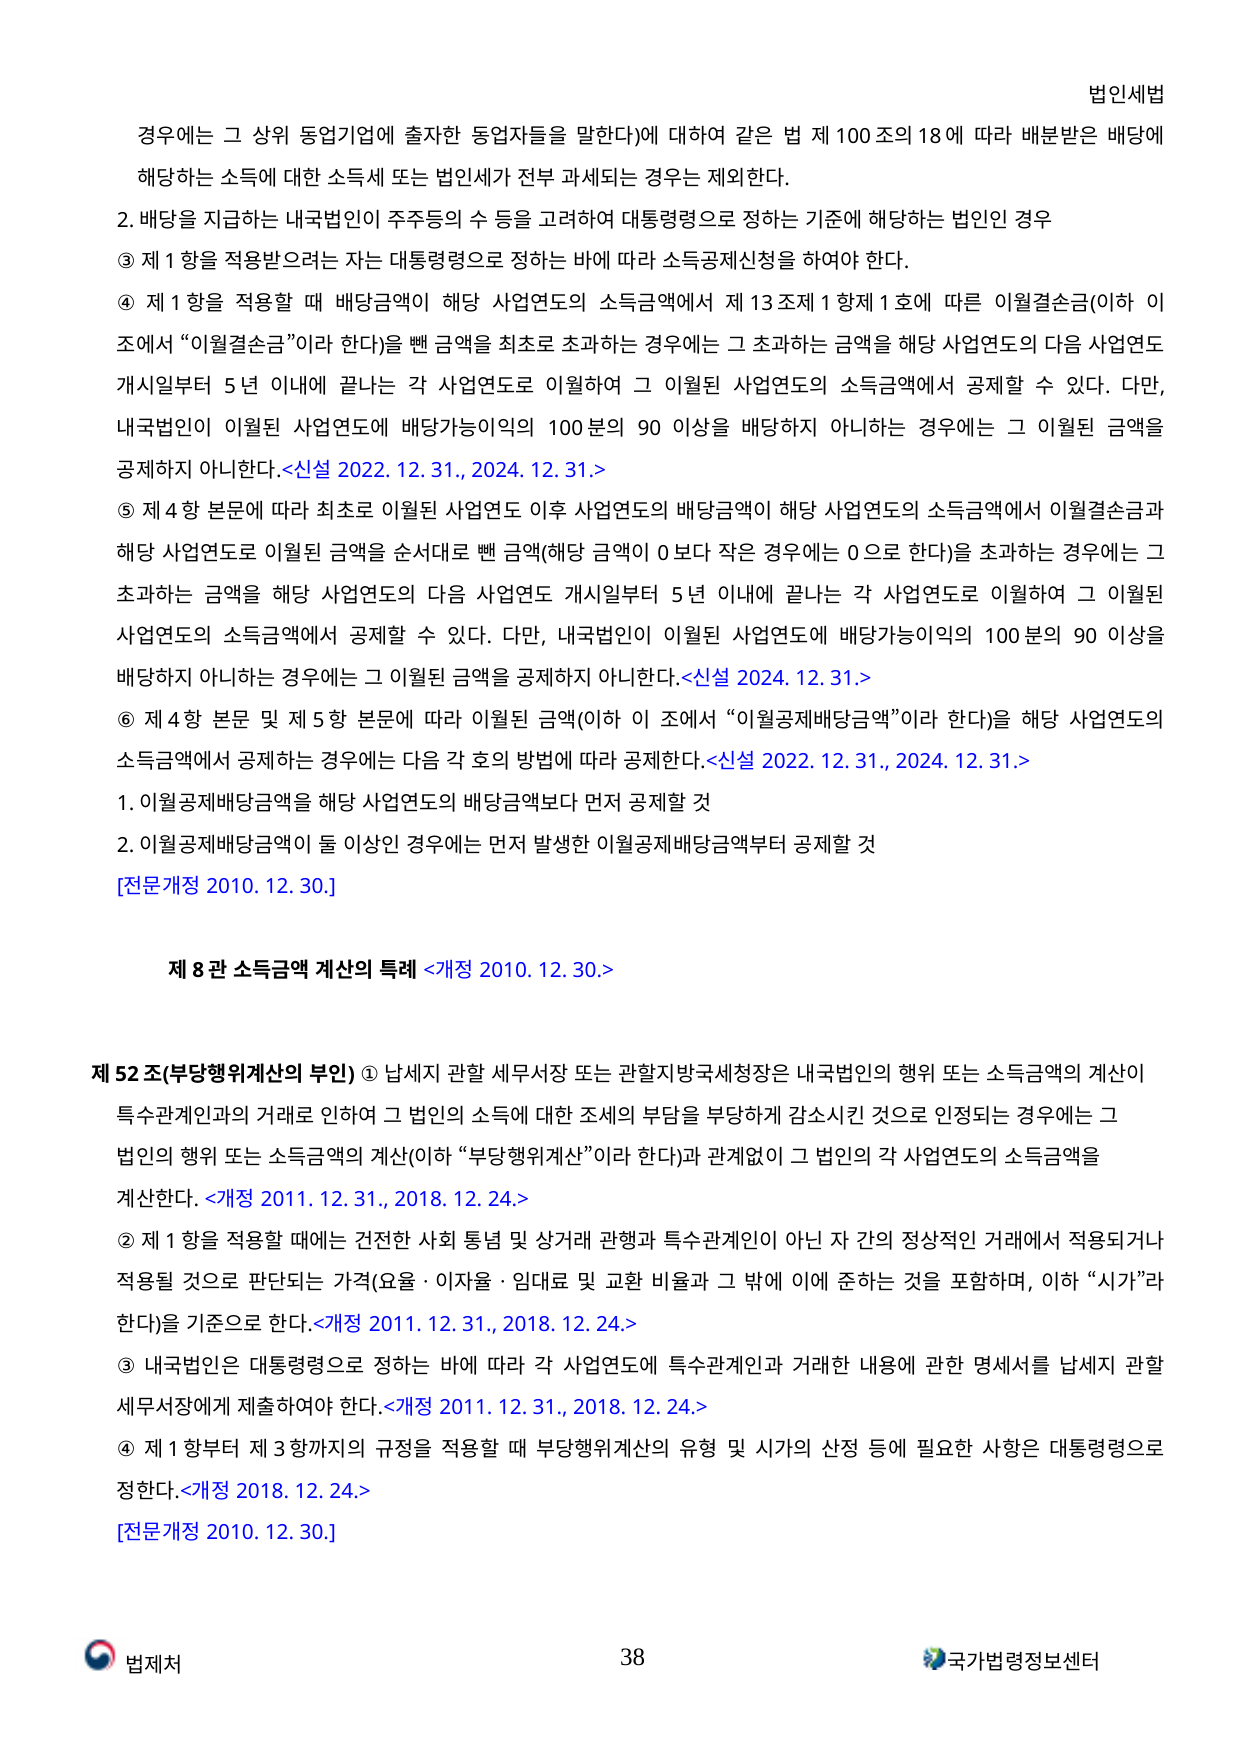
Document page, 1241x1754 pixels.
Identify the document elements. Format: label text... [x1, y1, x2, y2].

text [전문개정 2010. 12. 30.] [117, 1504, 1165, 1546]
text ⑥ 제4항 본문 및 제5항 본문에 따라 이월된 금액(이하 이 조에서 “이월공제배당금액”이라 한다)을 해당 사업연도의 소득금액에서 공제하는 경우에는 다음 각 호의 방법에 따라 공제한다.<신설 2022. 12. 31., 2024. 12. 31.> [117, 692, 1165, 775]
text 제8관 소득금액 계산의 특례 <개정 2010. 12. 30.> [169, 942, 1165, 983]
text 2. 이월공제배당금액이 둘 이상인 경우에는 먼저 발생한 이월공제배당금액부터 공제할 것 [117, 817, 1165, 858]
text 제52조(부당행위계산의 부인) ① 납세지 관할 세무서장 또는 관할지방국세청장은 내국법인의 행위 또는 소득금액의 계산이 특수관계인과의 거래로 인하여 그 법인의 소득에 대한 조세의 부담을 부당하게 감소시킨 것으로 인정되는 경우에는 그 법인의 행위 또는 소득금액의 계산(이하 “부당행위계산”이라 한다)과 관계없이 그 법인의 각 사업연도의 소득금액을 계산한다. <개정 2011. 12. 31., 2018. 12. 24.> [92, 1046, 1165, 1212]
text 2. 배당을 지급하는 내국법인이 주주등의 수 등을 고려하여 대통령령으로 정하는 기준에 해당하는 법인인 경우 [117, 192, 1165, 233]
text [전문개정 2010. 12. 30.] [117, 858, 1165, 900]
picture [75, 1637, 126, 1673]
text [117, 108, 1165, 192]
text ③ 제1항을 적용받으려는 자는 대통령령으로 정하는 바에 따라 소득공제신청을 하여야 한다. [117, 233, 1165, 275]
text ⑤ 제4항 본문에 따라 최초로 이월된 사업연도 이후 사업연도의 배당금액이 해당 사업연도의 소득금액에서 이월결손금과 해당 사업연도로 이월된 금액을 순서대로 뺀 금액(해당 금액이 0보다 작은 경우에는 0으로 한다)을 초과하는 경우에는 그 초과하는 금액을 해당 사업연도의 다음 사업연도 개시일부터 5년 이내에 끝나는 각 사업연도로 이월하여 그 이월된 사업연도의 소득금액에서 공제할 수 있다. 다만, 내국법인이 이월된 사업연도에 배당가능이익의 100분의 90 이상을 배당하지 아니하는 경우에는 그 이월된 금액을 공제하지 아니한다.<신설 2024. 12. 31.> [117, 483, 1165, 692]
text ④ 제1항을 적용할 때 배당금액이 해당 사업연도의 소득금액에서 제13조제1항제1호에 따른 이월결손금(이하 이 조에서 “이월결손금”이라 한다)을 뺀 금액을 최초로 초과하는 경우에는 그 초과하는 금액을 해당 사업연도의 다음 사업연도 개시일부터 5년 이내에 끝나는 각 사업연도로 이월하여 그 이월된 사업연도의 소득금액에서 공제할 수 있다. 다만, 내국법인이 이월된 사업연도에 배당가능이익의 100분의 90 이상을 배당하지 아니하는 경우에는 그 이월된 금액을 공제하지 아니한다.<신설 2022. 12. 31., 2024. 12. 31.> [117, 275, 1165, 483]
picture [892, 1637, 948, 1670]
text 1. 이월공제배당금액을 해당 사업연도의 배당금액보다 먼저 공제할 것 [117, 775, 1165, 817]
text ② 제1항을 적용할 때에는 건전한 사회 통념 및 상거래 관행과 특수관계인이 아닌 자 간의 정상적인 거래에서 적용되거나 적용될 것으로 판단되는 가격(요율ㆍ이자율ㆍ임대료 및 교환 비율과 그 밖에 이에 준하는 것을 포함하며, 이하 “시가”라 한다)을 기준으로 한다.<개정 2011. 12. 31., 2018. 12. 24.> [117, 1212, 1165, 1337]
text ④ 제1항부터 제3항까지의 규정을 적용할 때 부당행위계산의 유형 및 시가의 산정 등에 필요한 사항은 대통령령으로 정한다.<개정 2018. 12. 24.> [117, 1421, 1165, 1504]
text ③ 내국법인은 대통령령으로 정하는 바에 따라 각 사업연도에 특수관계인과 거래한 내용에 관한 명세서를 납세지 관할 세무서장에게 제출하여야 한다.<개정 2011. 12. 31., 2018. 12. 24.> [117, 1337, 1165, 1421]
